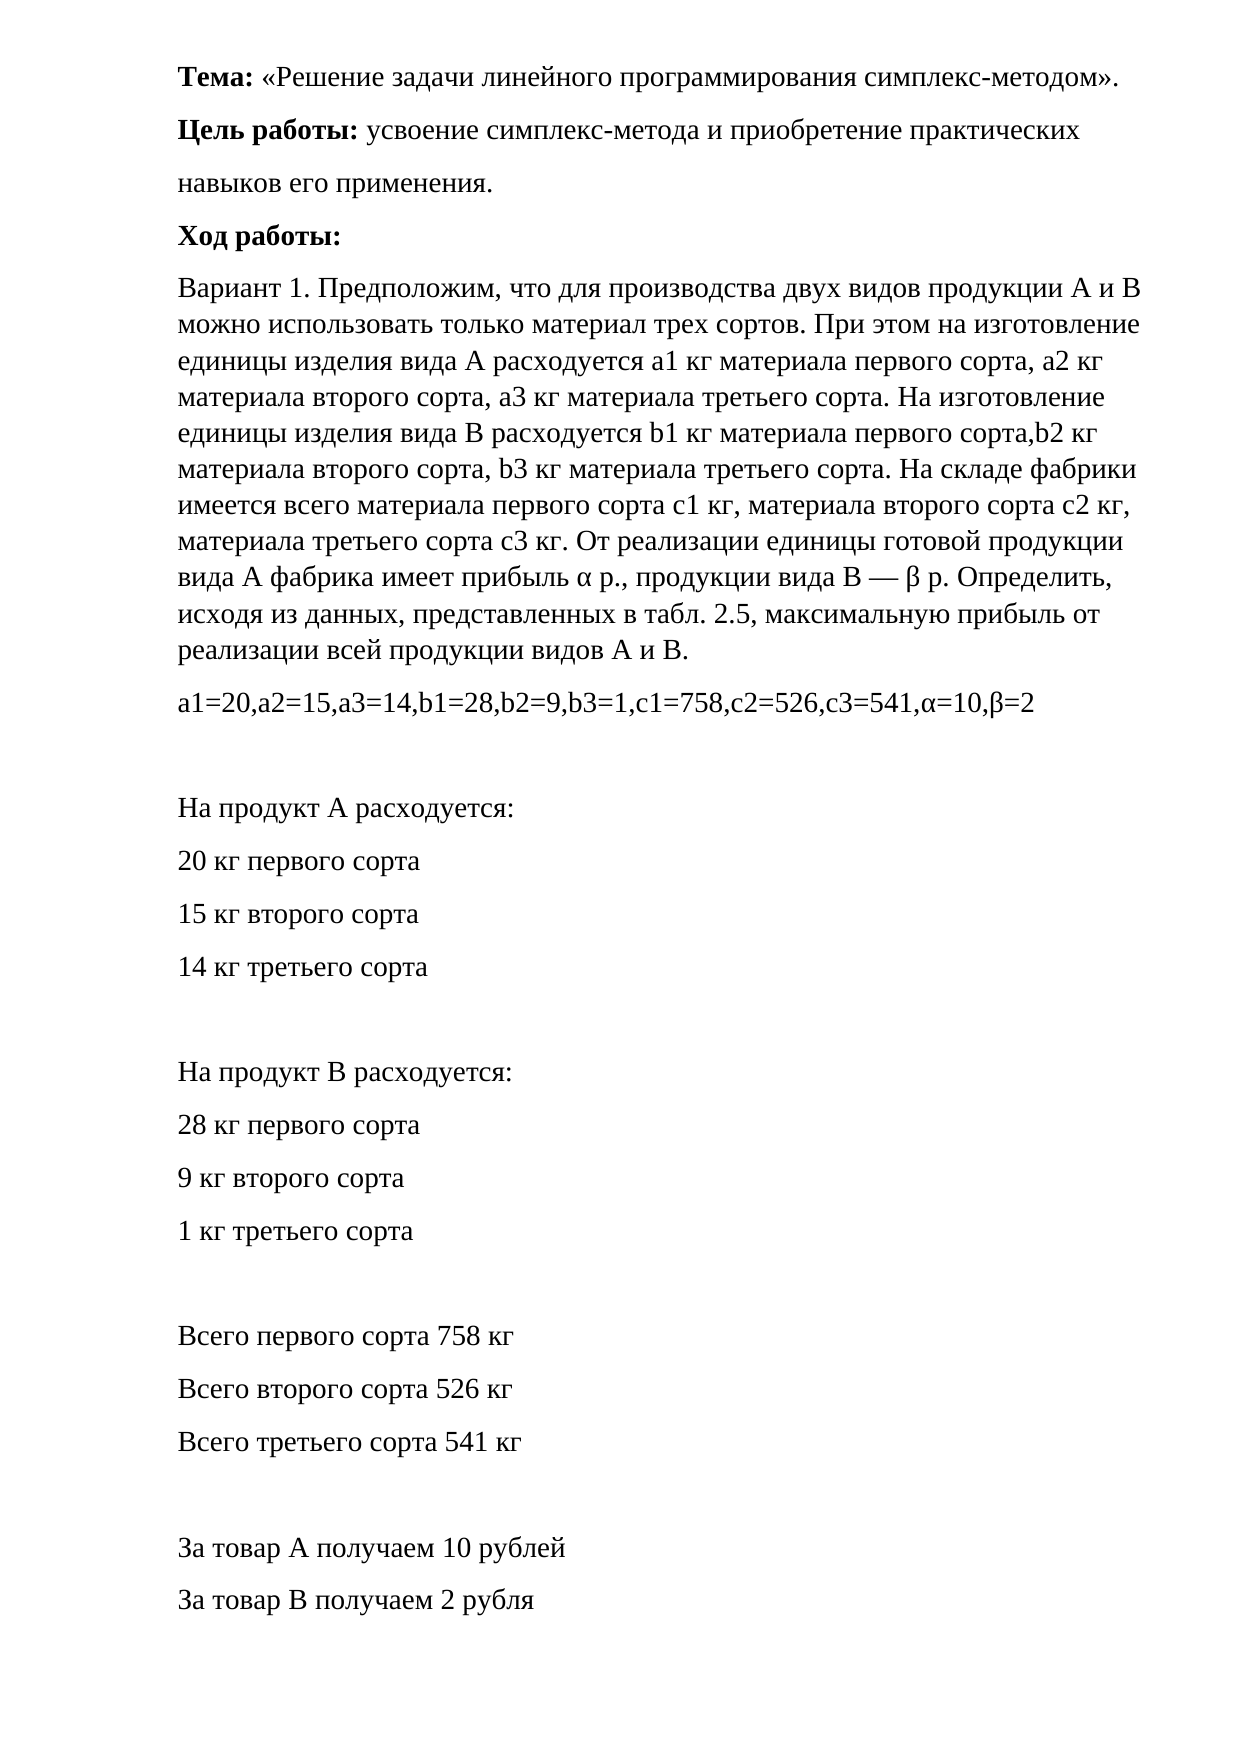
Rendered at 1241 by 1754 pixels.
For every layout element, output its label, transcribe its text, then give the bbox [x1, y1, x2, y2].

text Всего второго сорта 526 кг [177, 1371, 1152, 1405]
text 1 кг третьего сорта [177, 1213, 1152, 1246]
text a1=20,a2=15,a3=14,b1=28,b2=9,b3=1,c1=758,c2=526,c3=541,α=10,β=2 [177, 685, 1152, 718]
text Тема: «Решение задачи линейного программирования симплекс-методом». [177, 59, 1152, 93]
text Всего третьего сорта 541 кг [177, 1424, 1152, 1458]
text Всего первого сорта 758 кг [177, 1318, 1152, 1352]
text Вариант 1. Предположим, что для производства двух видов продукции A и B можно использовать только материал трех сортов. При этом на изготовление единицы изделия вида A расходуется a1 кг материала первого сорта, а2 кг материала второго сорта, а3 кг материала третьего сорта. На изготовление единицы изделия вида В расходуется b1 кг материала первого сорта,b2 кг материала второго сорта, b3 кг материала третьего сорта. На складе фабрики имеется всего материала первого сорта с1 кг, материала второго сорта с2 кг, материала третьего сорта с3 кг. От реализации единицы готовой продукции вида А фабрика имеет прибыль α р., продукции вида В — β р. Определить, исходя из данных, представленных в табл. 2.5, максимальную прибыль от реализации всей продукции видов А и В. [177, 270, 1152, 665]
text Цель работы: усвоение симплекс-метода и приобретение практических [177, 112, 1152, 146]
text 28 кг первого сорта [177, 1107, 1152, 1141]
text На продукт А расходуется: [177, 790, 1152, 824]
text 14 кг третьего сорта [177, 949, 1152, 982]
text 20 кг первого сорта [177, 843, 1152, 877]
text За товар А получаем 10 рублей [177, 1530, 1152, 1563]
text Ход работы: [177, 218, 1152, 251]
text За товар B получаем 2 рубля [177, 1582, 1152, 1616]
text 15 кг второго сорта [177, 896, 1152, 929]
text 9 кг второго сорта [177, 1160, 1152, 1193]
text На продукт B расходуется: [177, 1054, 1152, 1088]
text навыков его применения. [177, 165, 1152, 198]
